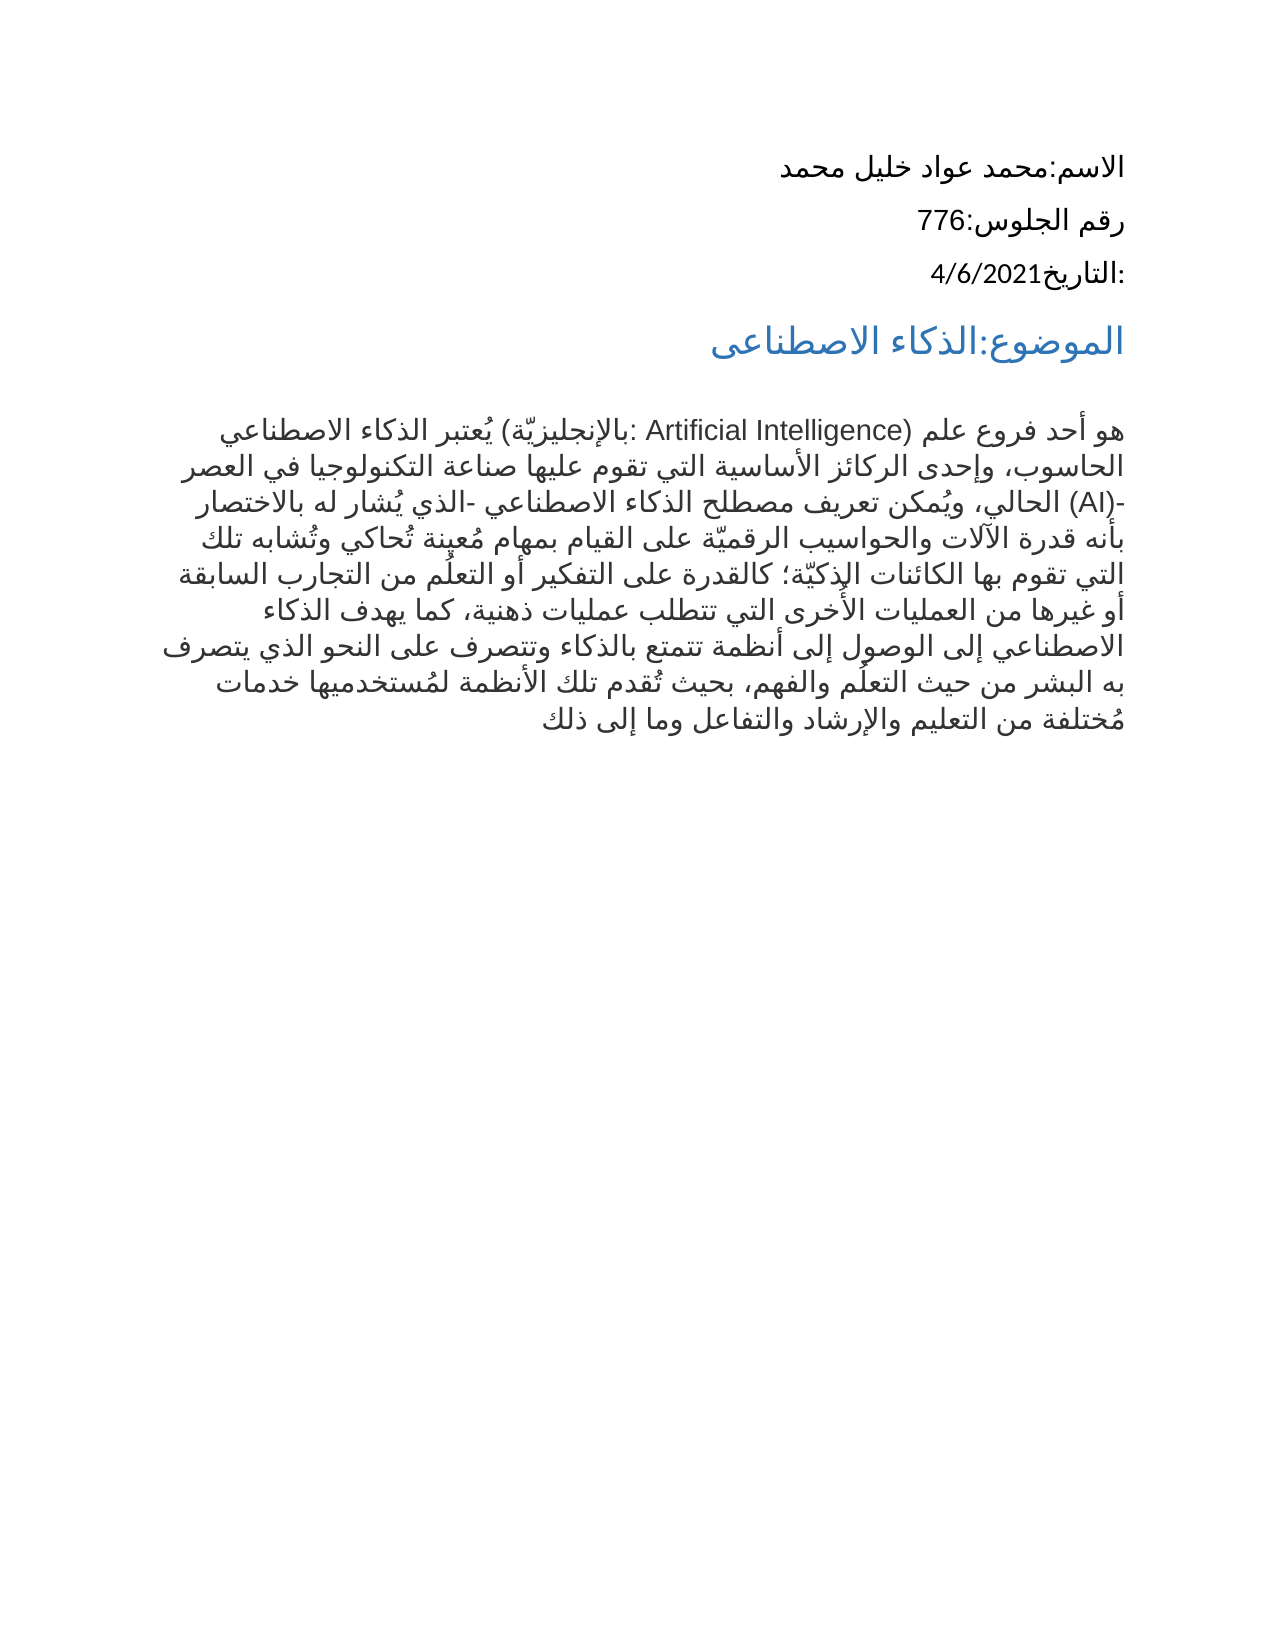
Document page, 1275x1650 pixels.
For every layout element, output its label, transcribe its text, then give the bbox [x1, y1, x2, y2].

text رقم الجلوس:776 [150, 203, 1125, 236]
text يُعتبر الذكاء الاصطناعي (بالإنجليزيّة: Artificial Intelligence) هو أحد فروع علم الحاسوب، وإحدى الركائز الأساسية التي تقوم عليها صناعة التكنولوجيا في العصر الحالي، ويُمكن تعريف مصطلح الذكاء الاصطناعي -الذي يُشار له بالاختصار (AI)- بأنه قدرة الآلات والحواسيب الرقميّة على القيام بمهام مُعينة تُحاكي وتُشابه تلك التي تقوم بها الكائنات الذكيّة؛ كالقدرة على التفكير أو التعلُم من التجارب السابقة أو غيرها من العمليات الأُخرى التي تتطلب عمليات ذهنية، كما يهدف الذكاء الاصطناعي إلى الوصول إلى أنظمة تتمتع بالذكاء وتتصرف على النحو الذي يتصرف به البشر من حيث التعلُم والفهم، بحيث تُقدم تلك الأنظمة لمُستخدميها خدمات مُختلفة من التعليم والإرشاد والتفاعل وما إلى ذلك [150, 412, 1125, 735]
text 4/6/2021التاريخ: [150, 256, 1125, 291]
text الاسم:محمد عواد خليل محمد [150, 150, 1125, 183]
subtitle الموضوع:الذكاء الاصطناعى [150, 319, 1125, 362]
